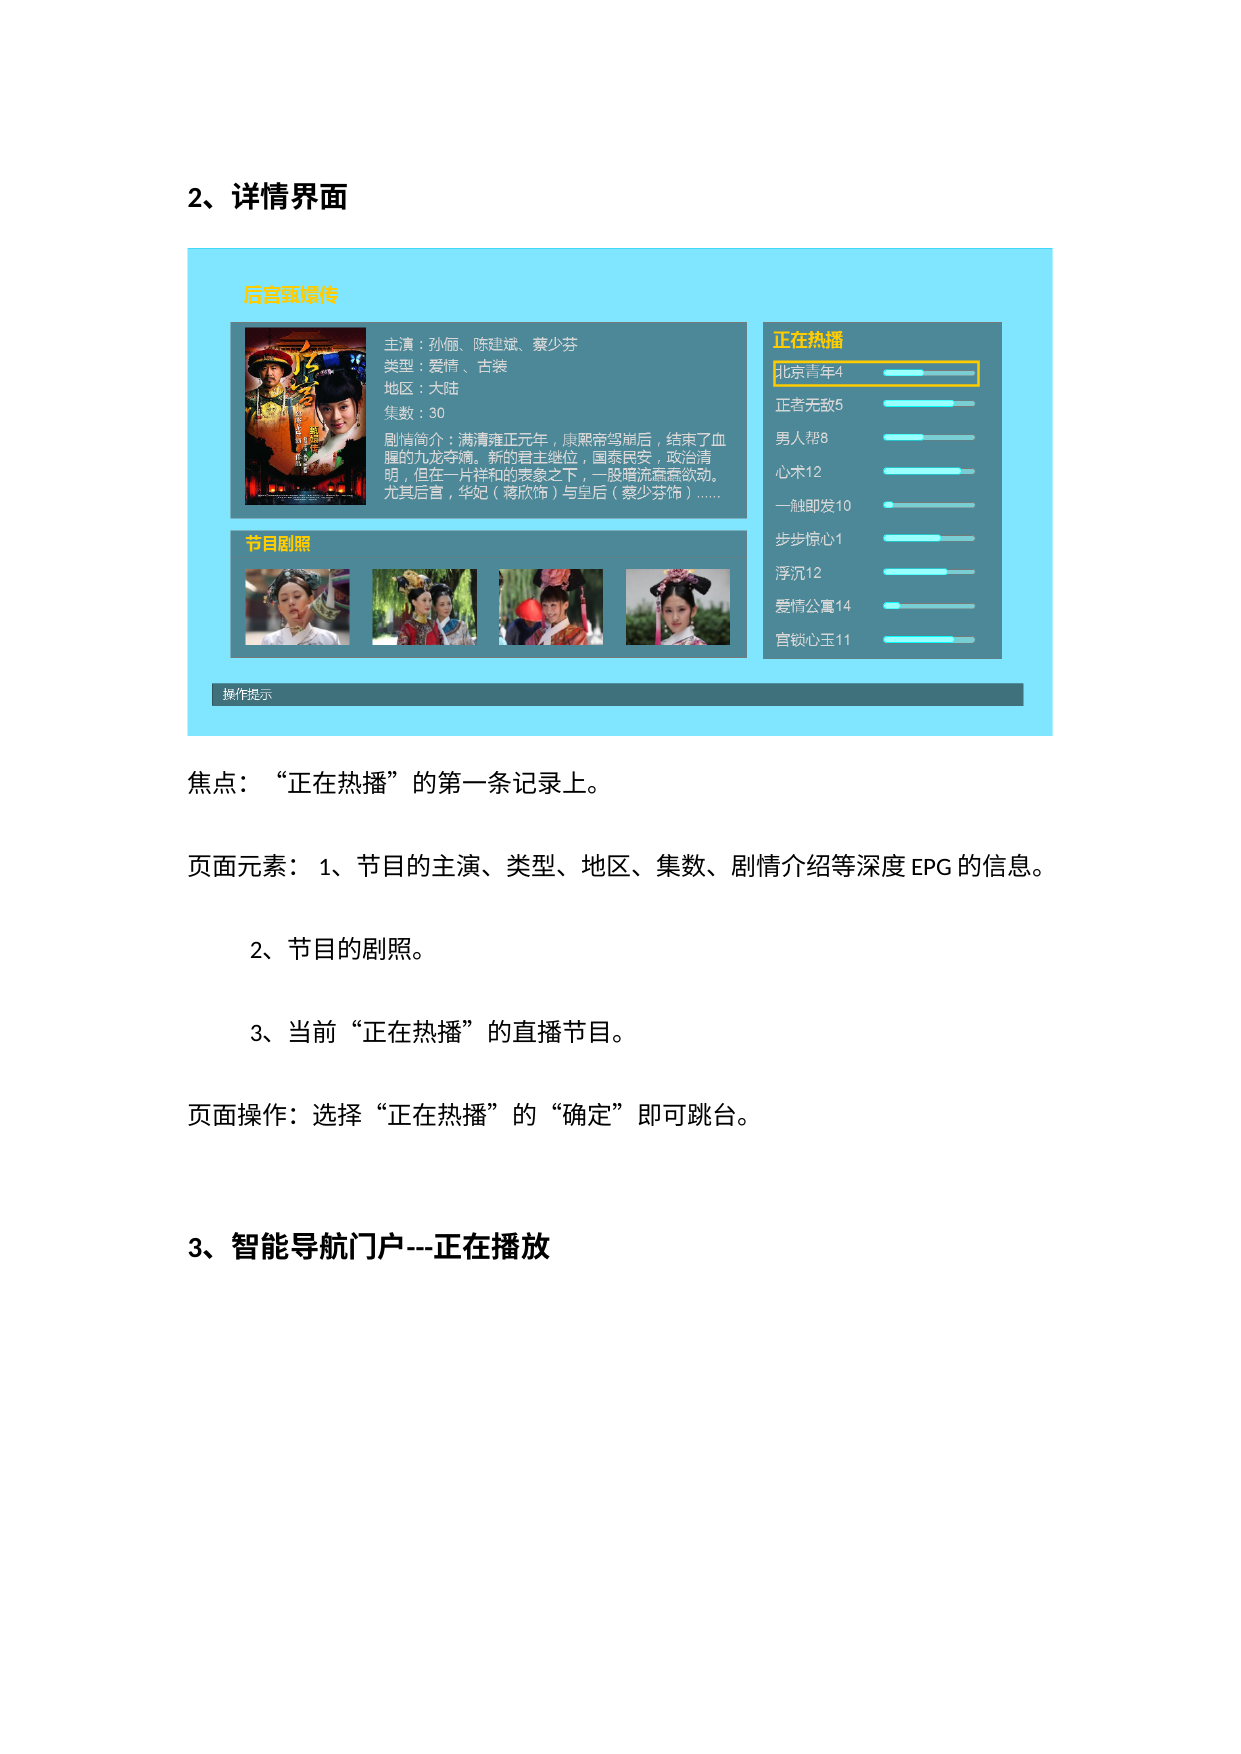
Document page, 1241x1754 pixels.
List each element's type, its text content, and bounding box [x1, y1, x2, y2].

text 2、节目的剧照。 [187, 915, 1053, 980]
picture [187, 248, 1053, 736]
text 页面元素： 1、节目的主演、类型、地区、集数、剧情介绍等深度EPG的信息。 [187, 832, 1053, 897]
text 页面操作：选择“正在热播”的“确定”即可跳台。 [187, 1081, 1053, 1146]
text 3、当前“正在热播”的直播节目。 [187, 998, 1053, 1063]
text 焦点：“正在热播”的第一条记录上。 [187, 749, 1053, 814]
text 2、详情界面 [187, 162, 1053, 227]
text 3、智能导航门户---正在播放 [187, 1212, 1053, 1277]
